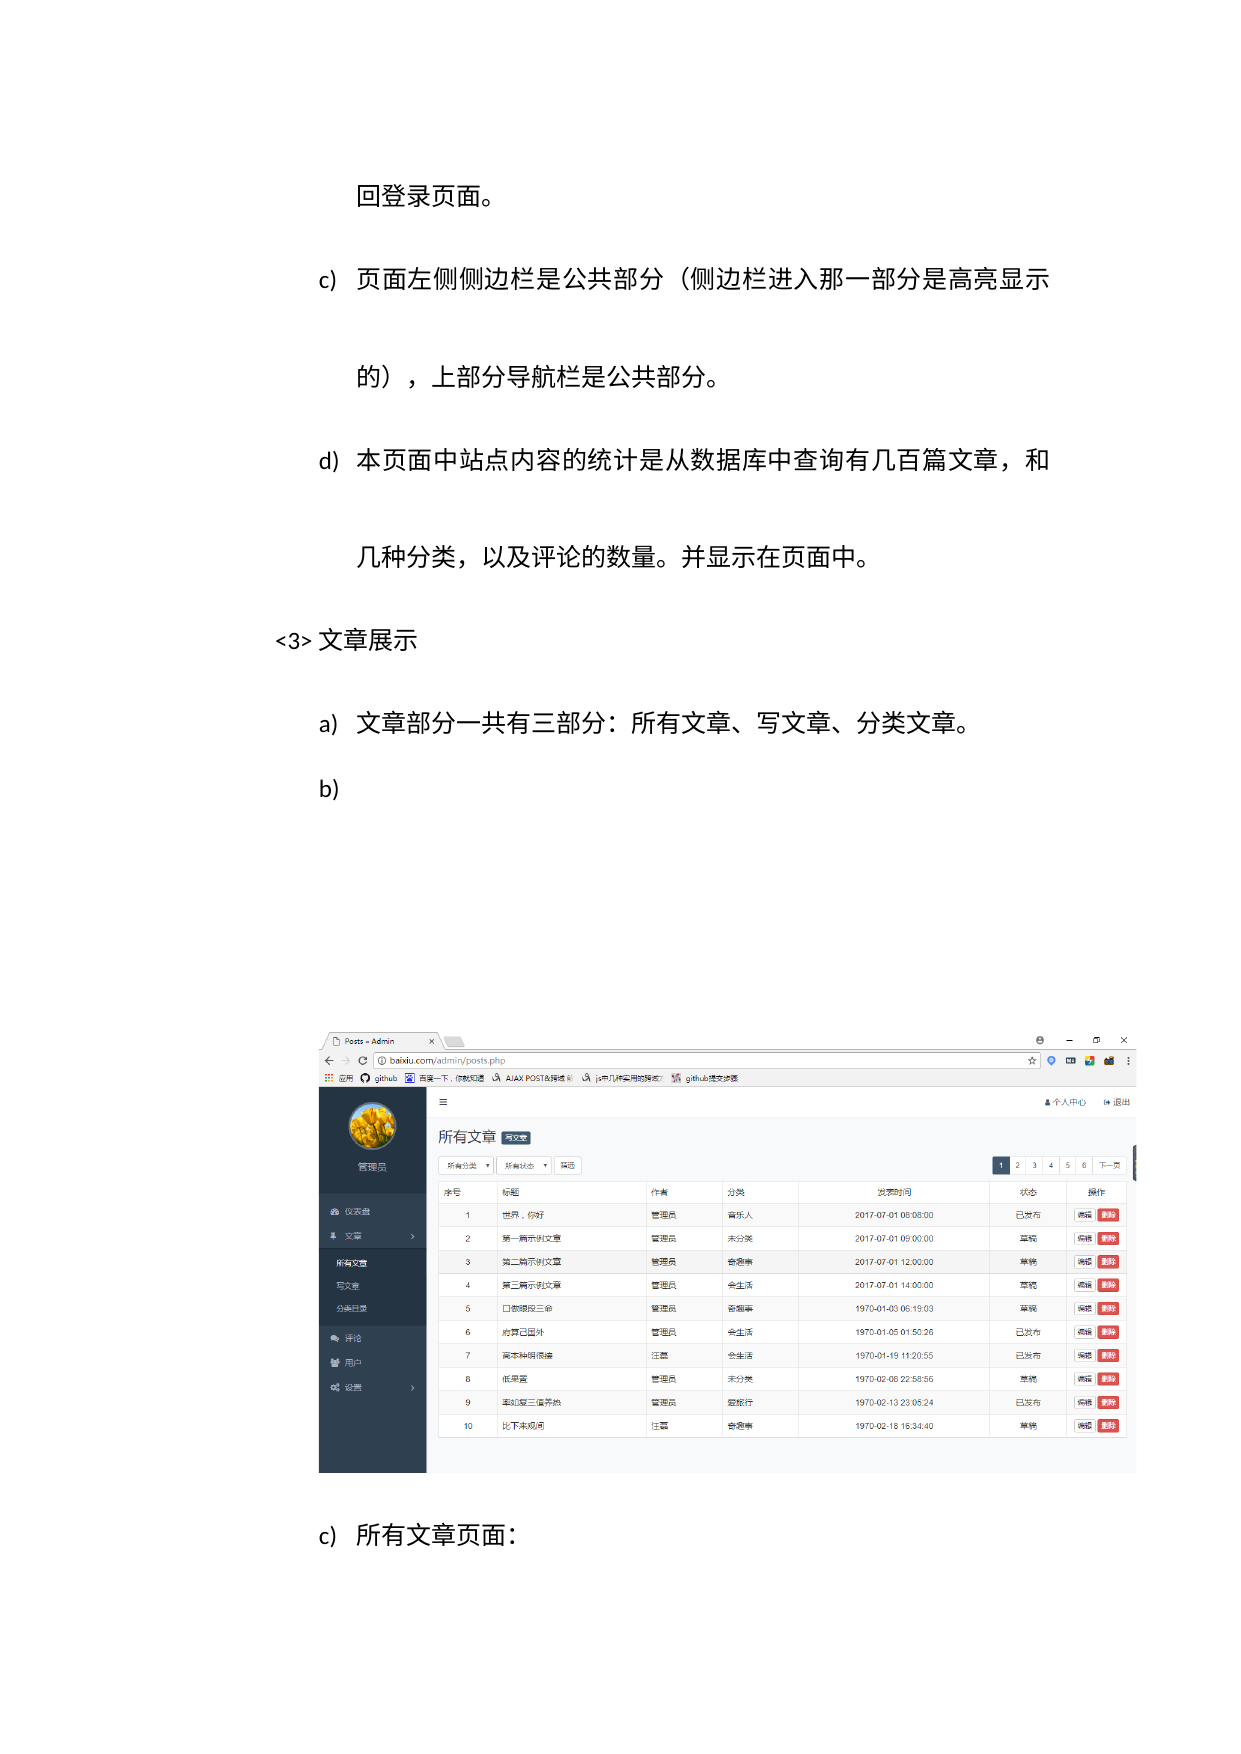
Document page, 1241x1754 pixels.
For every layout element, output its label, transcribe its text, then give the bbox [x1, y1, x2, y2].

list 所有文章页面： [319, 1501, 1053, 1566]
list 页面左侧侧边栏是公共部分（侧边栏进入那一部分是高亮显示的），上部分导航栏是公共部分。 [319, 245, 1053, 408]
list 本页面中站点内容的统计是从数据库中查询有几百篇文章，和几种分类，以及评论的数量。并显示在页面中。 [319, 426, 1053, 588]
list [319, 162, 1053, 227]
picture [318, 1032, 1137, 1473]
list 文章部分一共有三部分：所有文章、写文章、分类文章。 [319, 689, 1053, 754]
text <3> 文章展示 [275, 606, 1053, 671]
